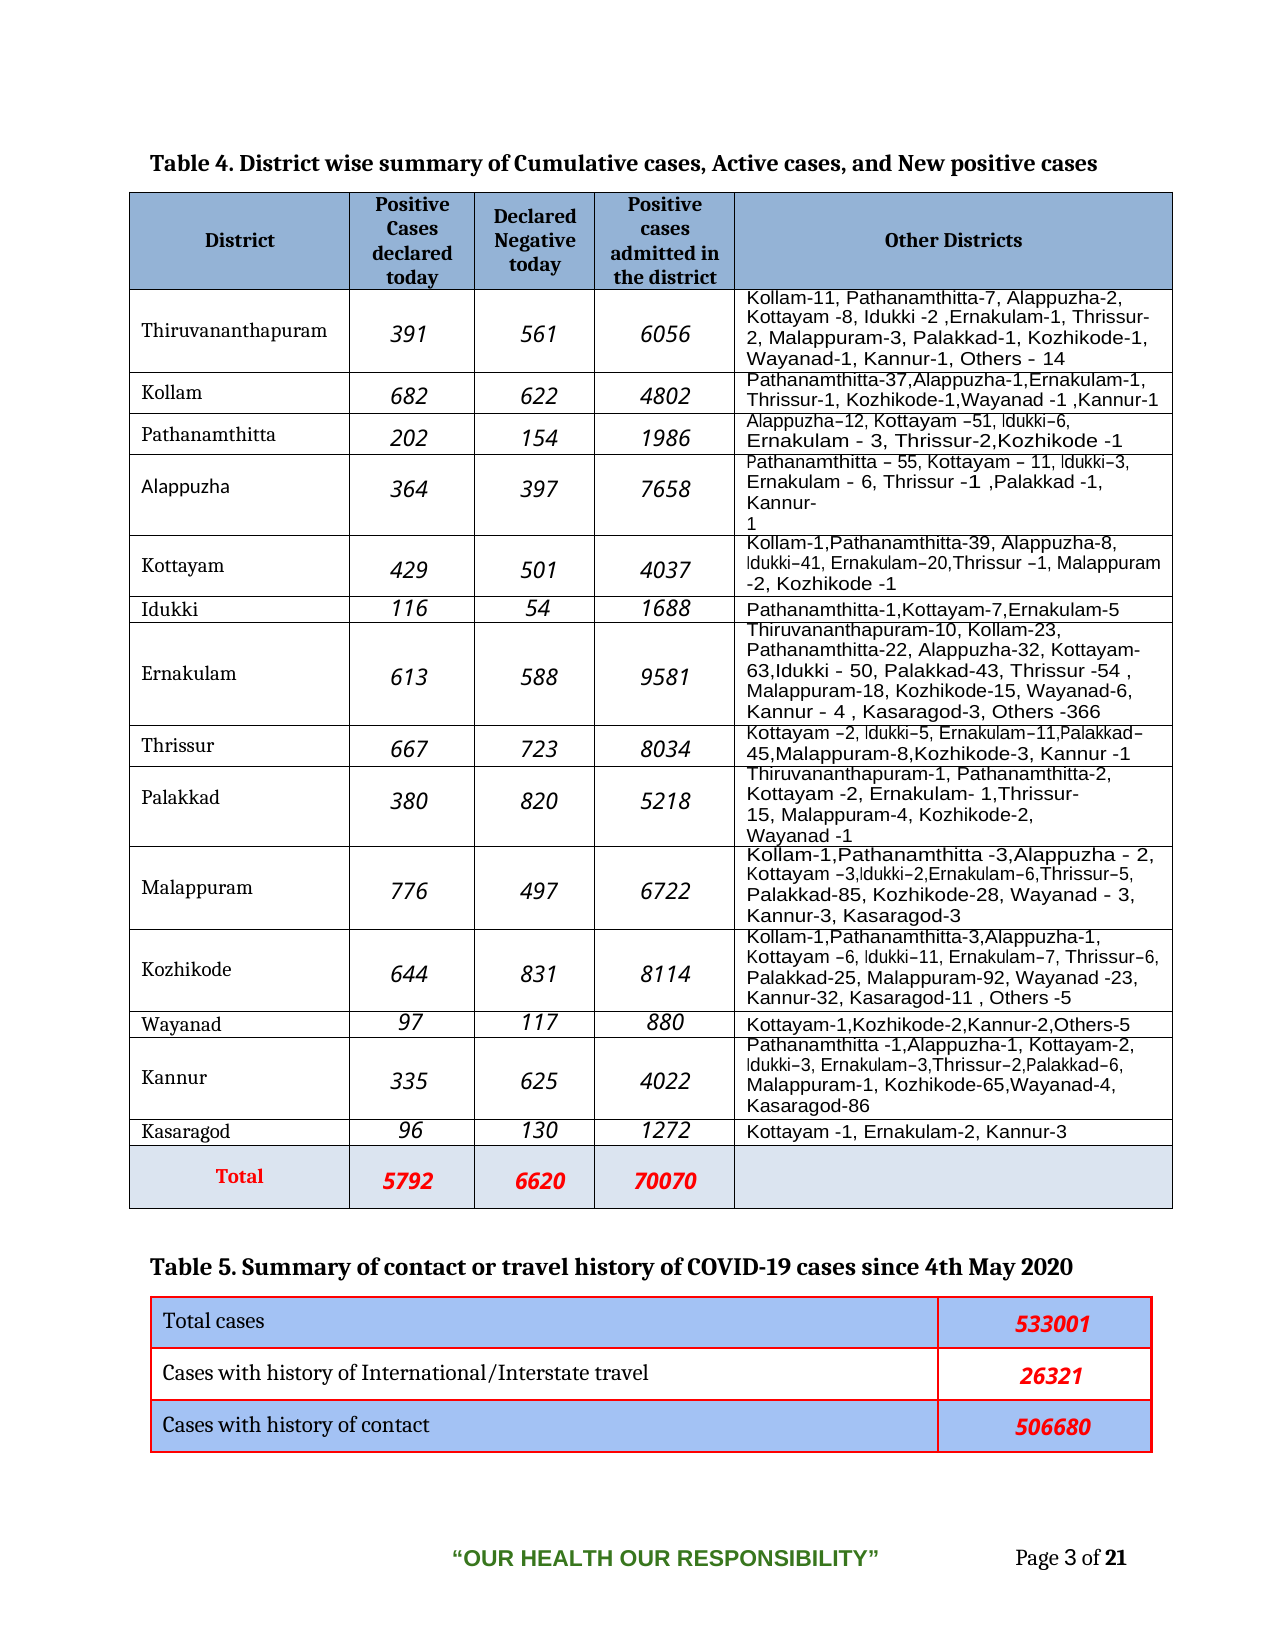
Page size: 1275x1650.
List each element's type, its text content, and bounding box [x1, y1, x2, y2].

table_cell Kottayam -1, Ernakulam-2, Kannur-3 [735, 1120, 1172, 1144]
table_cell 8034 [595, 726, 734, 766]
table_cell Kollam-11, Pathanamthitta-7, Alappuzha-2, Kottayam -8, Idukki -2 ,Ernakulam-1, Thrissur-2, Malappuram-3, Palakkad-1, Kozhikode-1, Wayanad-1, Kannur-1, Others - 14 [735, 290, 1172, 372]
table_cell Pathanamthitta [130, 414, 349, 454]
table_cell Thiruvananthapuram-10, Kollam-23, Pathanamthitta-22, Alappuzha-32, Kottayam- 63,Idukki - 50, Palakkad-43, Thrissur -54 , Malappuram-18, Kozhikode-15, Wayanad-6, Kannur - 4 , Kasaragod-3, Others -366 [735, 623, 1172, 725]
table_cell Cases with history of contact [152, 1401, 937, 1451]
table_cell 501 [475, 536, 594, 596]
table_cell 831 [475, 930, 594, 1011]
table_cell 96 [350, 1120, 474, 1144]
table_cell 1986 [595, 414, 734, 454]
table_cell Kollam-1,Pathanamthitta -3,Alappuzha - 2, Kottayam -3,Idukki-2,Ernakulam-6,Thrissur-5, Palakkad-85, Kozhikode-28, Wayanad - 3, Kannur-3, Kasaragod-3 [735, 847, 1172, 928]
table_cell Pathanamthitta -1,Alappuzha-1, Kottayam-2, Idukki-3, Ernakulam-3,Thrissur-2,Palakkad-6, Malappuram-1, Kozhikode-65,Wayanad-4, Kasaragod-86 [735, 1038, 1172, 1119]
table_cell 644 [350, 930, 474, 1011]
table_cell 391 [350, 290, 474, 372]
table_cell 6056 [595, 290, 734, 372]
table_cell 429 [350, 536, 474, 596]
table_cell Malappuram [130, 847, 349, 928]
table_cell 364 [350, 455, 474, 534]
table_header Other Districts [735, 193, 1172, 289]
table_cell 26321 [939, 1349, 1150, 1399]
table_cell 1688 [595, 597, 734, 622]
table_cell 682 [350, 373, 474, 413]
table_cell Pathanamthitta-1,Kottayam-7,Ernakulam-5 [735, 597, 1172, 622]
table_cell Kollam [130, 373, 349, 413]
table_cell 117 [475, 1012, 594, 1037]
table_cell Alappuzha [130, 455, 349, 534]
table_cell 880 [595, 1012, 734, 1037]
table_header Positive cases admitted in the district [595, 193, 734, 289]
table_cell Kozhikode [130, 930, 349, 1011]
table_cell 5218 [595, 767, 734, 846]
table_cell 9581 [595, 623, 734, 725]
table_cell Alappuzha-12, Kottayam -51, Idukki-6, Ernakulam - 3, Thrissur-2,Kozhikode -1 [735, 414, 1172, 454]
table_cell 202 [350, 414, 474, 454]
table_cell 506680 [939, 1401, 1150, 1451]
table_cell 7658 [595, 455, 734, 534]
table_cell 6620 [475, 1146, 594, 1208]
table_cell Kottayam [130, 536, 349, 596]
table_cell 4037 [595, 536, 734, 596]
table_cell Pathanamthitta - 55, Kottayam - 11, Idukki-3, Ernakulam - 6, Thrissur -1 ,Palakkad -1, Kannur- 1 [735, 455, 1172, 534]
table_cell 776 [350, 847, 474, 928]
table_cell 820 [475, 767, 594, 846]
table_cell 54 [475, 597, 594, 622]
table_cell 8114 [595, 930, 734, 1011]
table_cell 397 [475, 455, 594, 534]
table_cell 622 [475, 373, 594, 413]
table_header 533001 [939, 1298, 1150, 1347]
table_cell Idukki [130, 597, 349, 622]
table_cell Total [130, 1146, 349, 1208]
table_cell 4802 [595, 373, 734, 413]
table_cell 613 [350, 623, 474, 725]
table_cell Kannur [130, 1038, 349, 1119]
table_cell Thiruvananthapuram-1, Pathanamthitta-2, Kottayam -2, Ernakulam- 1,Thrissur-15, Malappuram-4, Kozhikode-2, Wayanad -1 [735, 767, 1172, 846]
table_cell 561 [475, 290, 594, 372]
table_cell Ernakulam [130, 623, 349, 725]
table_cell 723 [475, 726, 594, 766]
table_cell Cases with history of International/Interstate travel [152, 1349, 937, 1399]
table_cell 588 [475, 623, 594, 725]
table_cell 97 [350, 1012, 474, 1037]
table_cell Kollam-1,Pathanamthitta-39, Alappuzha-8, Idukki-41, Ernakulam-20,Thrissur -1, Malappuram -2, Kozhikode -1 [735, 536, 1172, 596]
table_cell 625 [475, 1038, 594, 1119]
table_cell 335 [350, 1038, 474, 1119]
table_cell Kasaragod [130, 1120, 349, 1144]
table_header Positive Cases declared today [350, 193, 474, 289]
text Table 4. District wise summary of Cumulative cases, Active cases, and New positive cases [150, 150, 1210, 178]
table_cell 1272 [595, 1120, 734, 1144]
table_cell [735, 1146, 1172, 1208]
table_cell Wayanad [130, 1012, 349, 1037]
table_cell Thiruvananthapuram [130, 290, 349, 372]
table_cell Thrissur [130, 726, 349, 766]
table_cell 4022 [595, 1038, 734, 1119]
table_cell 5792 [350, 1146, 474, 1208]
text Table 5. Summary of contact or travel history of COVID-19 cases since 4th May 2020 [150, 1252, 1210, 1281]
table_cell Kottayam-1,Kozhikode-2,Kannur-2,Others-5 [735, 1012, 1172, 1037]
table_header Declared Negative today [475, 193, 594, 289]
table_cell 130 [475, 1120, 594, 1144]
table_cell Pathanamthitta-37,Alappuzha-1,Ernakulam-1, Thrissur-1, Kozhikode-1,Wayanad -1 ,Kannur-1 [735, 373, 1172, 413]
table_cell 70070 [595, 1146, 734, 1208]
table_cell 380 [350, 767, 474, 846]
table_cell Palakkad [130, 767, 349, 846]
table_cell 116 [350, 597, 474, 622]
table_cell 667 [350, 726, 474, 766]
table_cell 154 [475, 414, 594, 454]
table_cell Kollam-1,Pathanamthitta-3,Alappuzha-1, Kottayam -6, Idukki-11, Ernakulam-7, Thrissur-6, Palakkad-25, Malappuram-92, Wayanad -23, Kannur-32, Kasaragod-11 , Others -5 [735, 930, 1172, 1011]
table_cell 6722 [595, 847, 734, 928]
table_cell 497 [475, 847, 594, 928]
table_header Total cases [152, 1298, 937, 1347]
table_cell Kottayam -2, Idukki-5, Ernakulam-11,Palakkad- 45,Malappuram-8,Kozhikode-3, Kannur -1 [735, 726, 1172, 766]
table_header District [130, 193, 349, 289]
